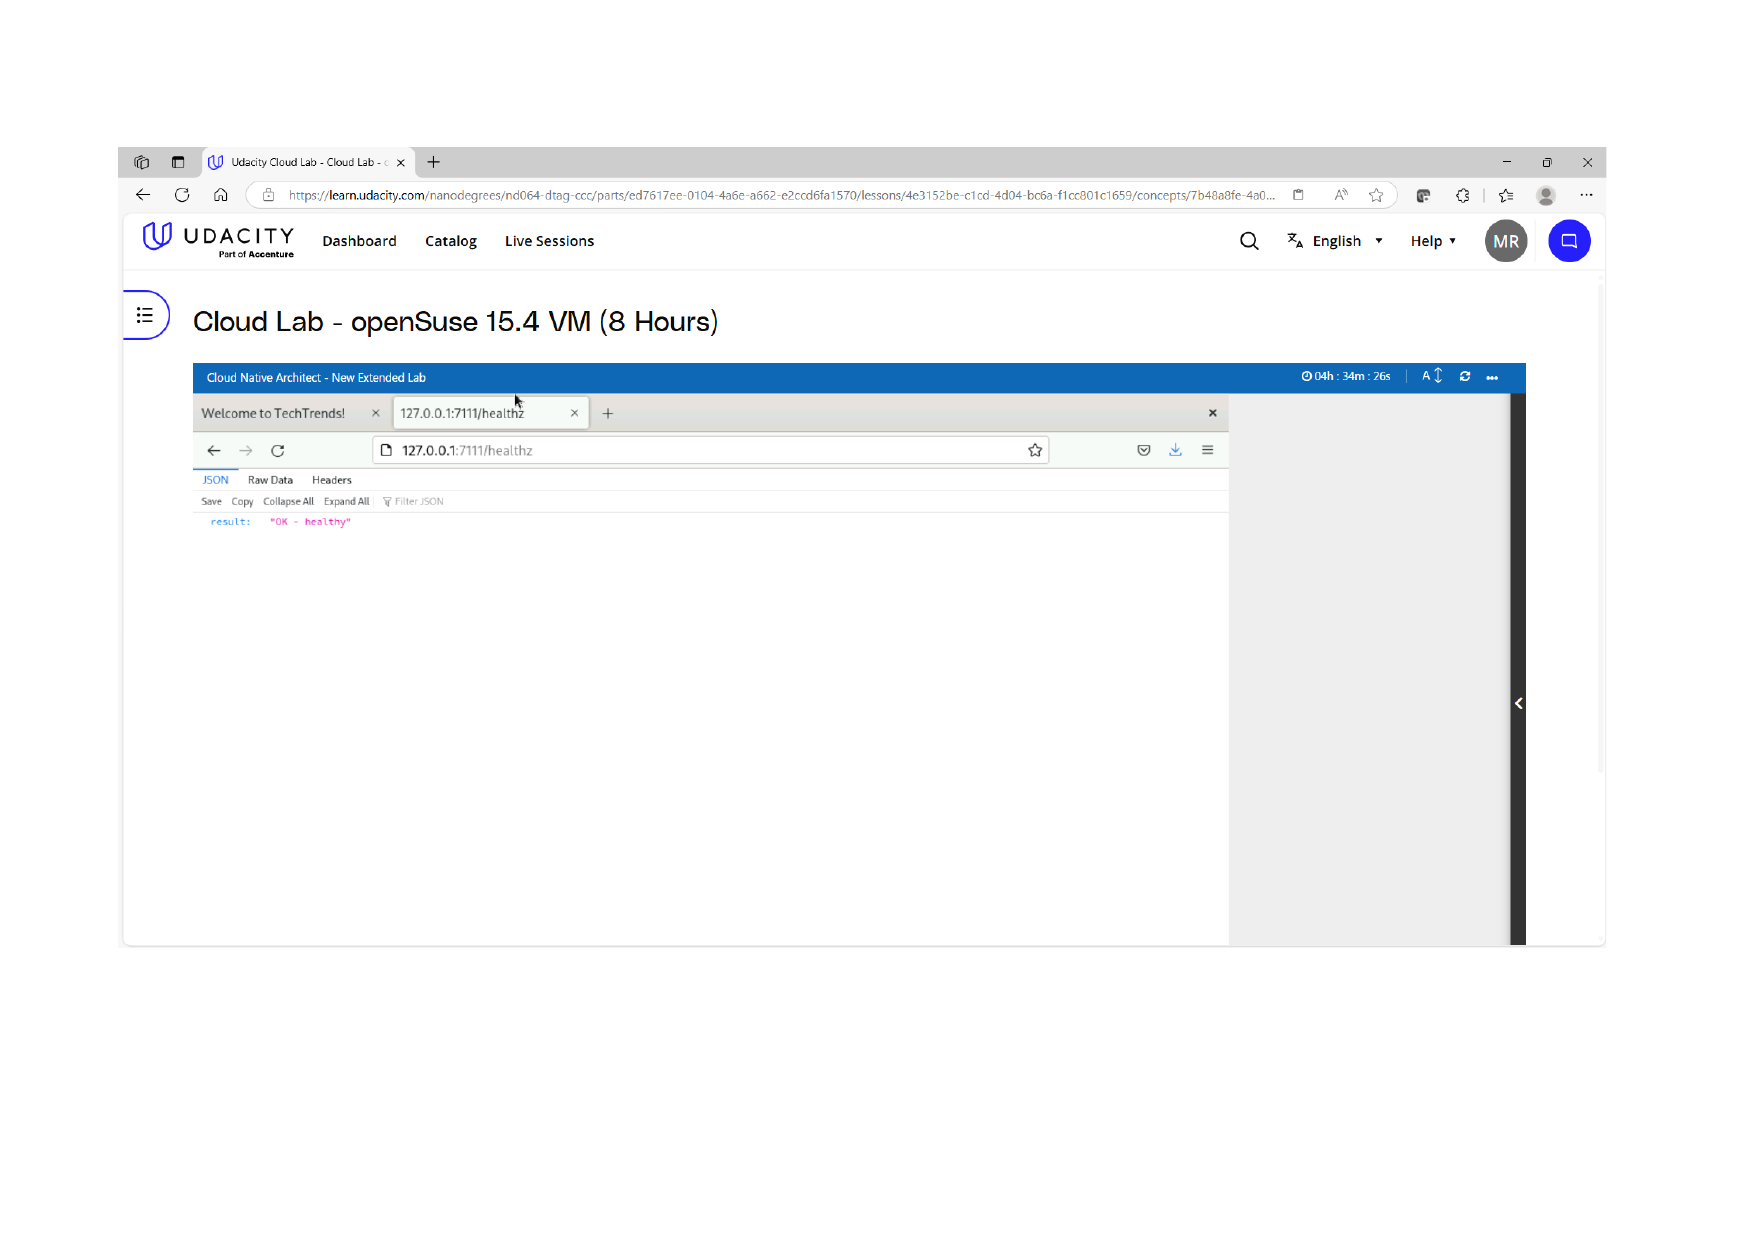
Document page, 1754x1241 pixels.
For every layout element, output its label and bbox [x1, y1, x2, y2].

picture [118, 147, 1607, 948]
